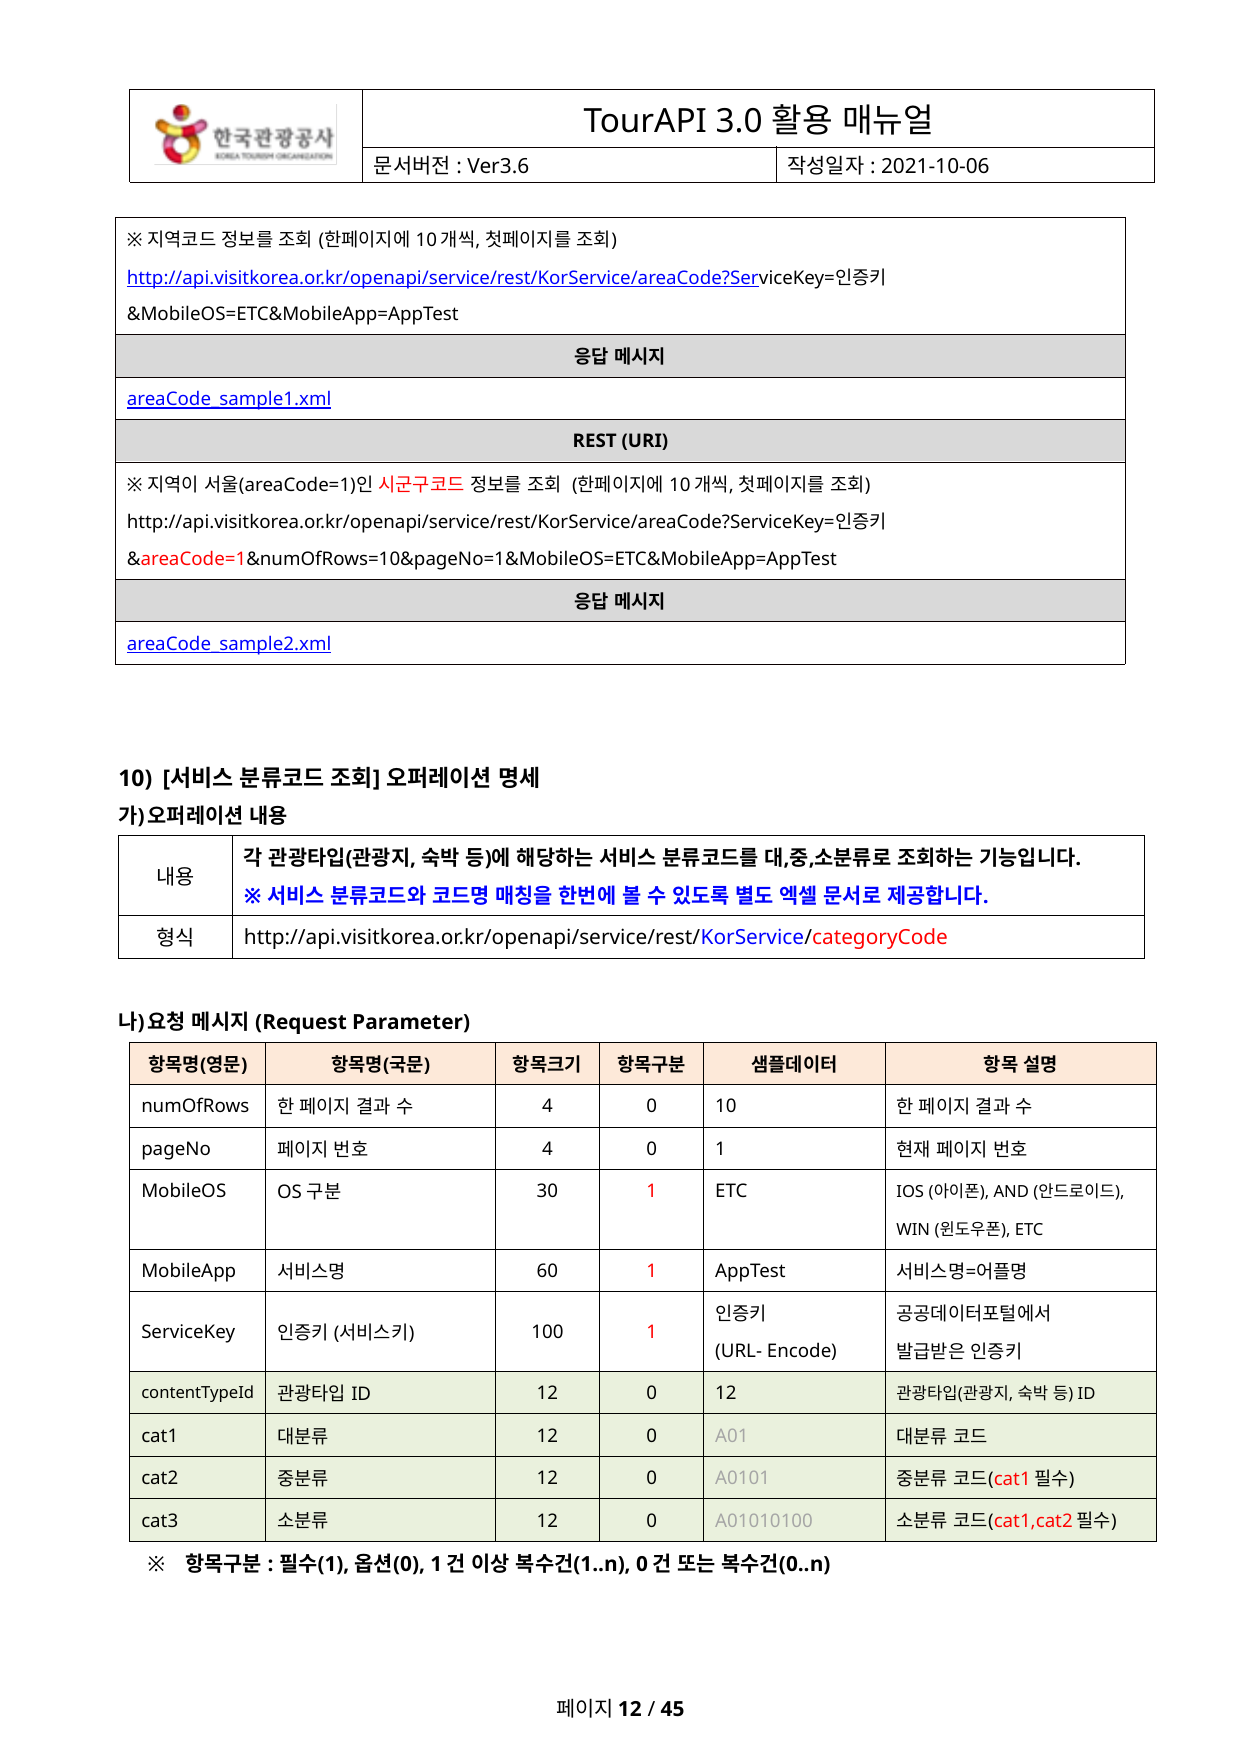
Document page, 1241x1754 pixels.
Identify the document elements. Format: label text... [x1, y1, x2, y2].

table_cell 서비스명=어플명 [886, 1250, 1156, 1291]
table_cell cat2 [130, 1457, 265, 1498]
table_header 각 관광타입(관광지, 숙박 등)에 해당하는 서비스 분류코드를 대,중,소분류로 조회하는 기능입니다. ※ 서비스 분류코드와 코드명 매칭을 한번에 볼 수 있도록 별도 엑셀 문서로 제공합니다. [233, 836, 1144, 915]
table_cell A0101 [704, 1457, 885, 1498]
table_cell 0 [600, 1085, 703, 1126]
table_cell 형식 [119, 916, 232, 957]
table_cell ※ 지역코드 정보를 조회 (한페이지에 10개씩, 첫페이지를 조회) http://api.visitkorea.or.kr/openapi/service/rest/KorService/areaCode?ServiceKey=인증키&MobileOS=ETC&MobileApp=AppTest [116, 218, 1125, 334]
table_cell cat3 [130, 1499, 265, 1541]
table_cell 10 [704, 1085, 885, 1126]
table_cell 30 [496, 1170, 599, 1249]
table_cell 4 [496, 1085, 599, 1126]
table_cell MobileOS [130, 1170, 265, 1249]
table_cell 12 [496, 1372, 599, 1413]
table_cell 0 [600, 1372, 703, 1413]
subtitle [서비스 분류코드 조회] 오퍼레이션 명세 [110, 756, 1130, 796]
table_cell 1 [600, 1292, 703, 1371]
table_cell 인증키 (서비스키) [266, 1292, 495, 1371]
table_cell 인증키 (URL- Encode) [704, 1292, 885, 1371]
table_cell areaCode_sample2.xml [116, 622, 1125, 664]
table_cell 소분류 [266, 1499, 495, 1541]
table_cell 한 페이지 결과 수 [886, 1085, 1156, 1126]
table_cell ※ 지역이 서울(areaCode=1)인 시군구코드 정보를 조회 (한페이지에 10개씩, 첫페이지를 조회) http://api.visitkorea.or.kr/openapi/service/rest/KorService/areaCode?ServiceKey=인증키&areaCode=1&numOfRows=10&pageNo=1&MobileOS=ETC&MobileApp=AppTest [116, 463, 1125, 579]
table_cell 12 [496, 1414, 599, 1456]
table_cell areaCode_sample1.xml [116, 378, 1125, 419]
table_cell pageNo [130, 1128, 265, 1169]
table_cell 4 [496, 1128, 599, 1169]
table_cell IOS (아이폰), AND (안드로이드), WIN (윈도우폰), ETC [886, 1170, 1156, 1249]
table_cell 한 페이지 결과 수 [266, 1085, 495, 1126]
table_cell 중분류 [266, 1457, 495, 1498]
table_cell 중분류 코드(cat1필수) [886, 1457, 1156, 1498]
table_cell 응답 메시지 [116, 580, 1125, 621]
table_cell 관광타입(관광지, 숙박 등) ID [886, 1372, 1156, 1413]
list 요청 메시지 (Request Parameter) [110, 1000, 1130, 1042]
table_cell http://api.visitkorea.or.kr/openapi/service/rest/KorService/categoryCode [233, 916, 1144, 957]
table_cell 페이지 번호 [266, 1128, 495, 1169]
table_cell 1 [600, 1170, 703, 1249]
table_cell 서비스명 [266, 1250, 495, 1291]
table_header 항목크기 [496, 1043, 599, 1084]
table_cell 현재 페이지 번호 [886, 1128, 1156, 1169]
table_cell A01 [704, 1414, 885, 1456]
table_cell 1 [704, 1128, 885, 1169]
table_cell 12 [496, 1457, 599, 1498]
table_cell ServiceKey [130, 1292, 265, 1371]
table_header 샘플데이터 [704, 1043, 885, 1084]
table_cell AppTest [704, 1250, 885, 1291]
picture [154, 104, 338, 167]
table_cell MobileApp [130, 1250, 265, 1291]
table_cell 응답 메시지 [116, 335, 1125, 377]
table_cell 0 [600, 1499, 703, 1541]
table_header 항목명(국문) [266, 1043, 495, 1084]
table_header 항목 설명 [886, 1043, 1156, 1084]
table_cell 소분류 코드(cat1,cat2필수) [886, 1499, 1156, 1541]
table_cell 0 [600, 1414, 703, 1456]
table_cell 0 [600, 1128, 703, 1169]
table_cell 대분류 코드 [886, 1414, 1156, 1456]
table_cell A01010100 [704, 1499, 885, 1541]
table_cell REST (URI) [116, 420, 1125, 461]
table_cell 12 [496, 1499, 599, 1541]
table_cell ETC [704, 1170, 885, 1249]
table_cell 공공데이터포털에서 발급받은 인증키 [886, 1292, 1156, 1371]
list 항목구분 : 필수(1), 옵션(0), 1건 이상 복수건(1..n), 0건 또는 복수건(0..n) [139, 1542, 1130, 1583]
table_header 내용 [119, 836, 232, 915]
table_cell 0 [600, 1457, 703, 1498]
table_cell 100 [496, 1292, 599, 1371]
table_cell cat1 [130, 1414, 265, 1456]
table_cell 1 [600, 1250, 703, 1291]
table_cell 12 [704, 1372, 885, 1413]
table_header 항목구분 [600, 1043, 703, 1084]
list 오퍼레이션 내용 [110, 796, 1130, 835]
table_header 항목명(영문) [130, 1043, 265, 1084]
table_cell contentTypeId [130, 1372, 265, 1413]
table_cell numOfRows [130, 1085, 265, 1126]
table_cell OS 구분 [266, 1170, 495, 1249]
table_cell 대분류 [266, 1414, 495, 1456]
table_cell 60 [496, 1250, 599, 1291]
table_cell 관광타입 ID [266, 1372, 495, 1413]
